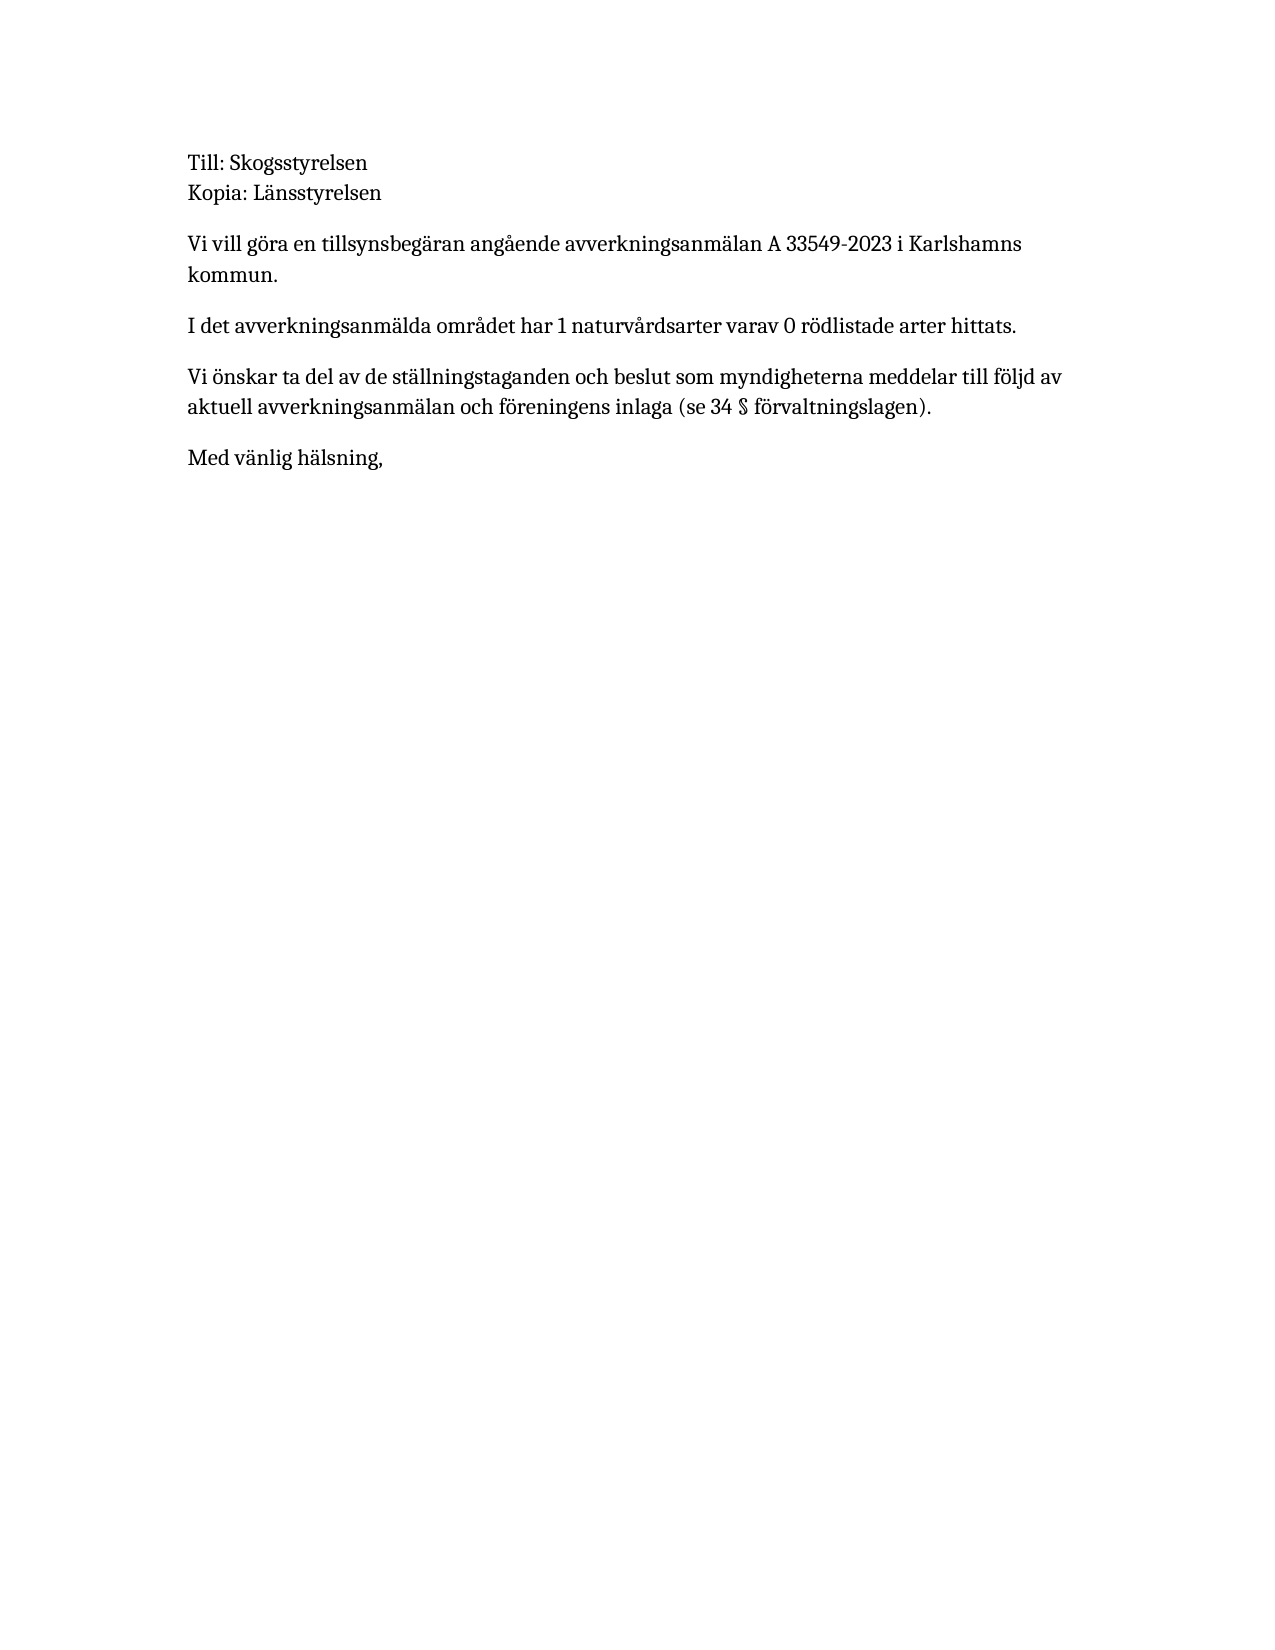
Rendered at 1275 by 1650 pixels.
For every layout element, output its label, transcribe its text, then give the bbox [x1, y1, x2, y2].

text Till: Skogsstyrelsen Kopia: Länsstyrelsen [187, 150, 1087, 207]
text Med vänlig hälsning, [187, 445, 1087, 501]
text Vi vill göra en tillsynsbegäran angående avverkningsanmälan A 33549-2023 i Karlshamns kommun. [187, 231, 1087, 288]
text Vi önskar ta del av de ställningstaganden och beslut som myndigheterna meddelar till följd av aktuell avverkningsanmälan och föreningens inlaga (se 34 § förvaltningslagen). [187, 363, 1087, 420]
text I det avverkningsanmälda området har 1 naturvårdsarter varav 0 rödlistade arter hittats. [187, 312, 1087, 339]
